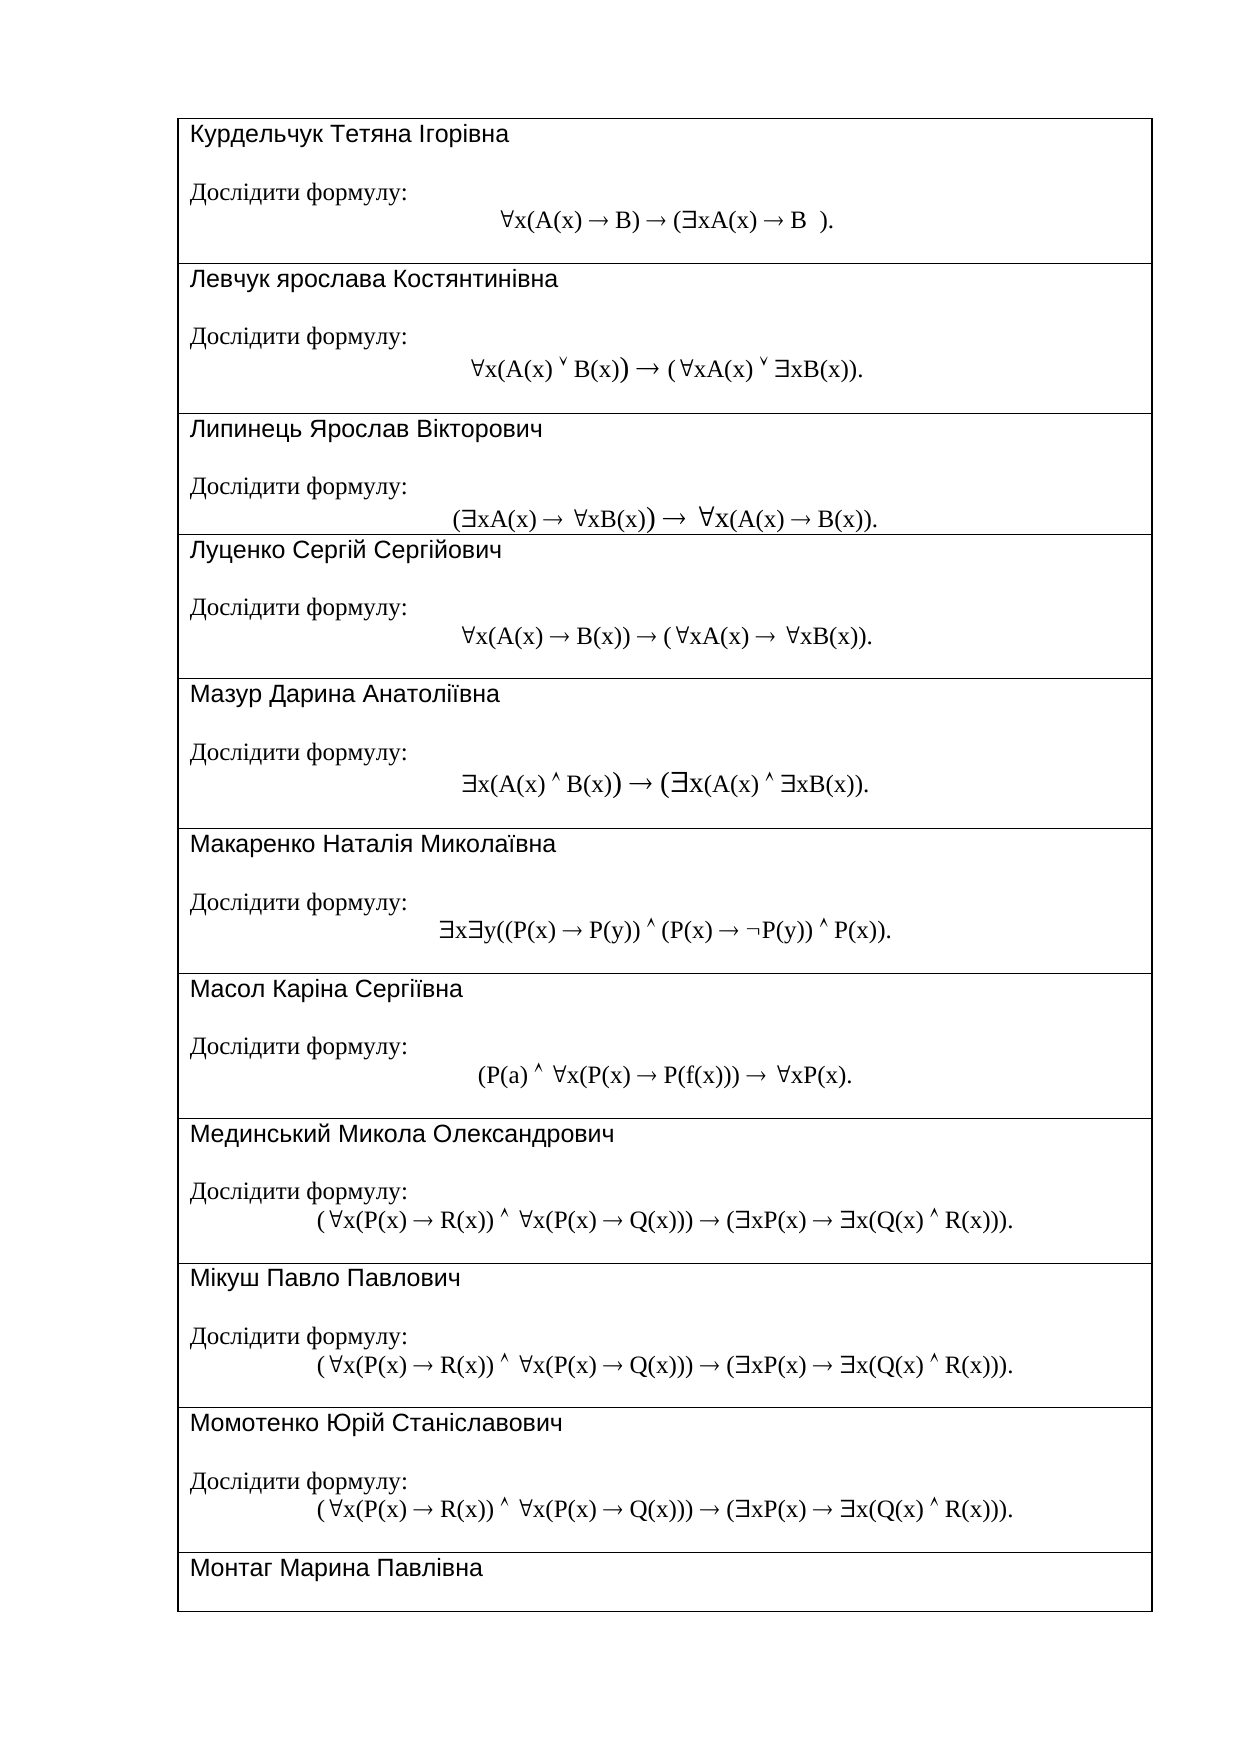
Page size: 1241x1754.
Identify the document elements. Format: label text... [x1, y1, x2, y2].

table_cell Мединський Микола Олександрович Дослідити формулу: (x(P(x) R(x)) x(P(x) Q(x))) (xP(x) x(Q(x) R(x))). [179, 1119, 1151, 1262]
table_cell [179, 1553, 1151, 1611]
table_cell Момотенко Юрій Станіславович Дослідити формулу: (x(P(x) R(x)) x(P(x) Q(x))) (xP(x) x(Q(x) R(x))). [179, 1408, 1151, 1552]
table_cell Курдельчук Тетяна Ігорівна Дослідити формулу: x(A(x) B) (xA(x) B ). [179, 119, 1151, 263]
table_cell Левчук ярослава Костянтинівна Дослідити формулу: x(A(x) B(x)) (xA(x) xB(x)). [179, 264, 1151, 413]
table_cell Липинець Ярослав Вікторович Дослідити формулу: (xA(x) xB(x)) x(A(x) B(x)). [179, 414, 1151, 533]
table_cell Макаренко Наталія Миколаївна Дослідити формулу: xy((P(x) P(y)) (P(x) P(y)) P(x)). [179, 829, 1151, 973]
table_cell Мазур Дарина Анатоліївна Дослідити формулу: x(A(x) B(x)) (x(A(x) xB(x)). [179, 679, 1151, 828]
table_cell Луценко Сергій Сергійович Дослідити формулу: x(A(x) B(x)) (xA(x) xB(x)). [179, 535, 1151, 678]
table_cell Мікуш Павло Павлович Дослідити формулу: (x(P(x) R(x)) x(P(x) Q(x))) (xP(x) x(Q(x) R(x))). [179, 1264, 1151, 1407]
table_cell Масол Каріна Сергіївна Дослідити формулу: (P(a) x(P(x) P(f(x))) xP(x). [179, 974, 1151, 1118]
